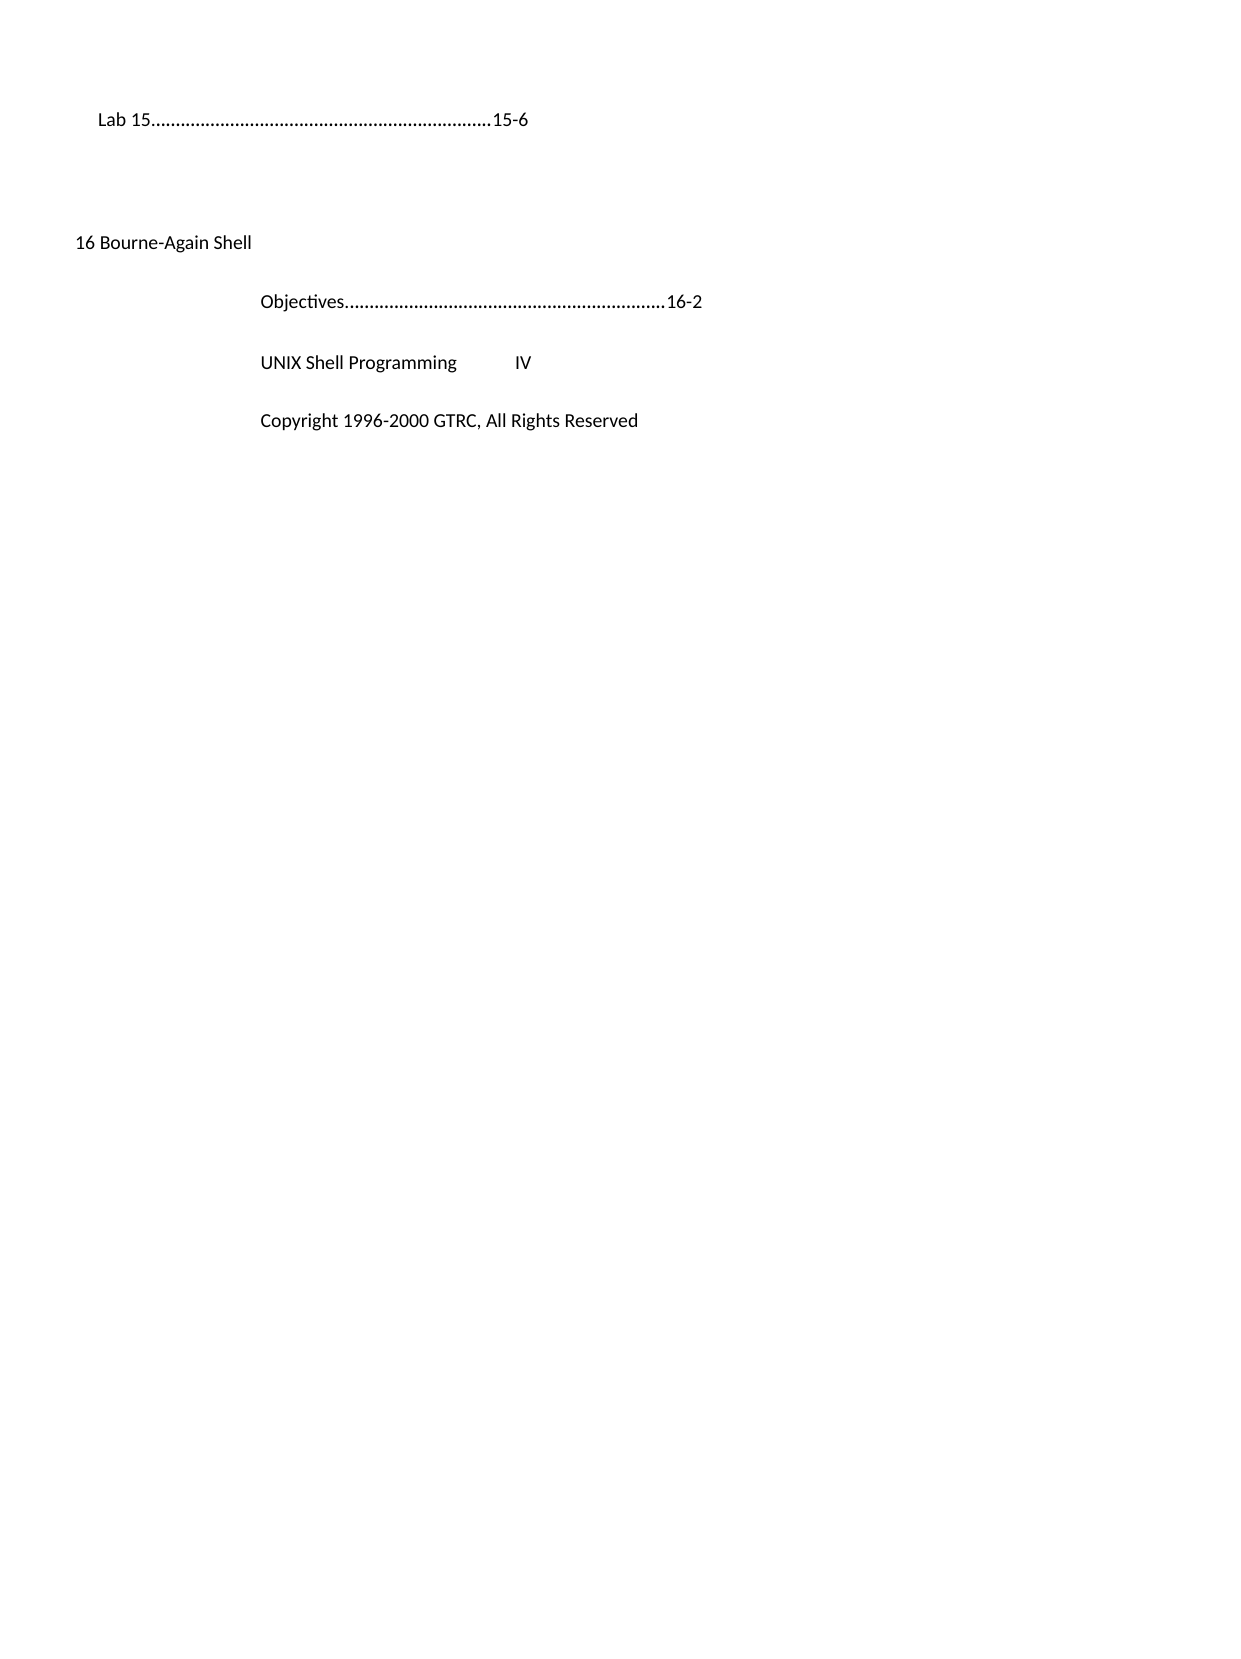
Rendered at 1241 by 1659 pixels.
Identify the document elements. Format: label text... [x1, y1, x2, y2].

text 16 Bourne-Again Shell [75, 230, 1165, 254]
text Copyright 1996-2000 GTRC, All Rights Reserved [75, 408, 1165, 432]
text Lab 15.....................................................................15-6 [98, 105, 1165, 132]
text Objectives.................................................................16-2 [260, 288, 1165, 315]
text UNIX Shell Programming IV [75, 350, 1165, 374]
